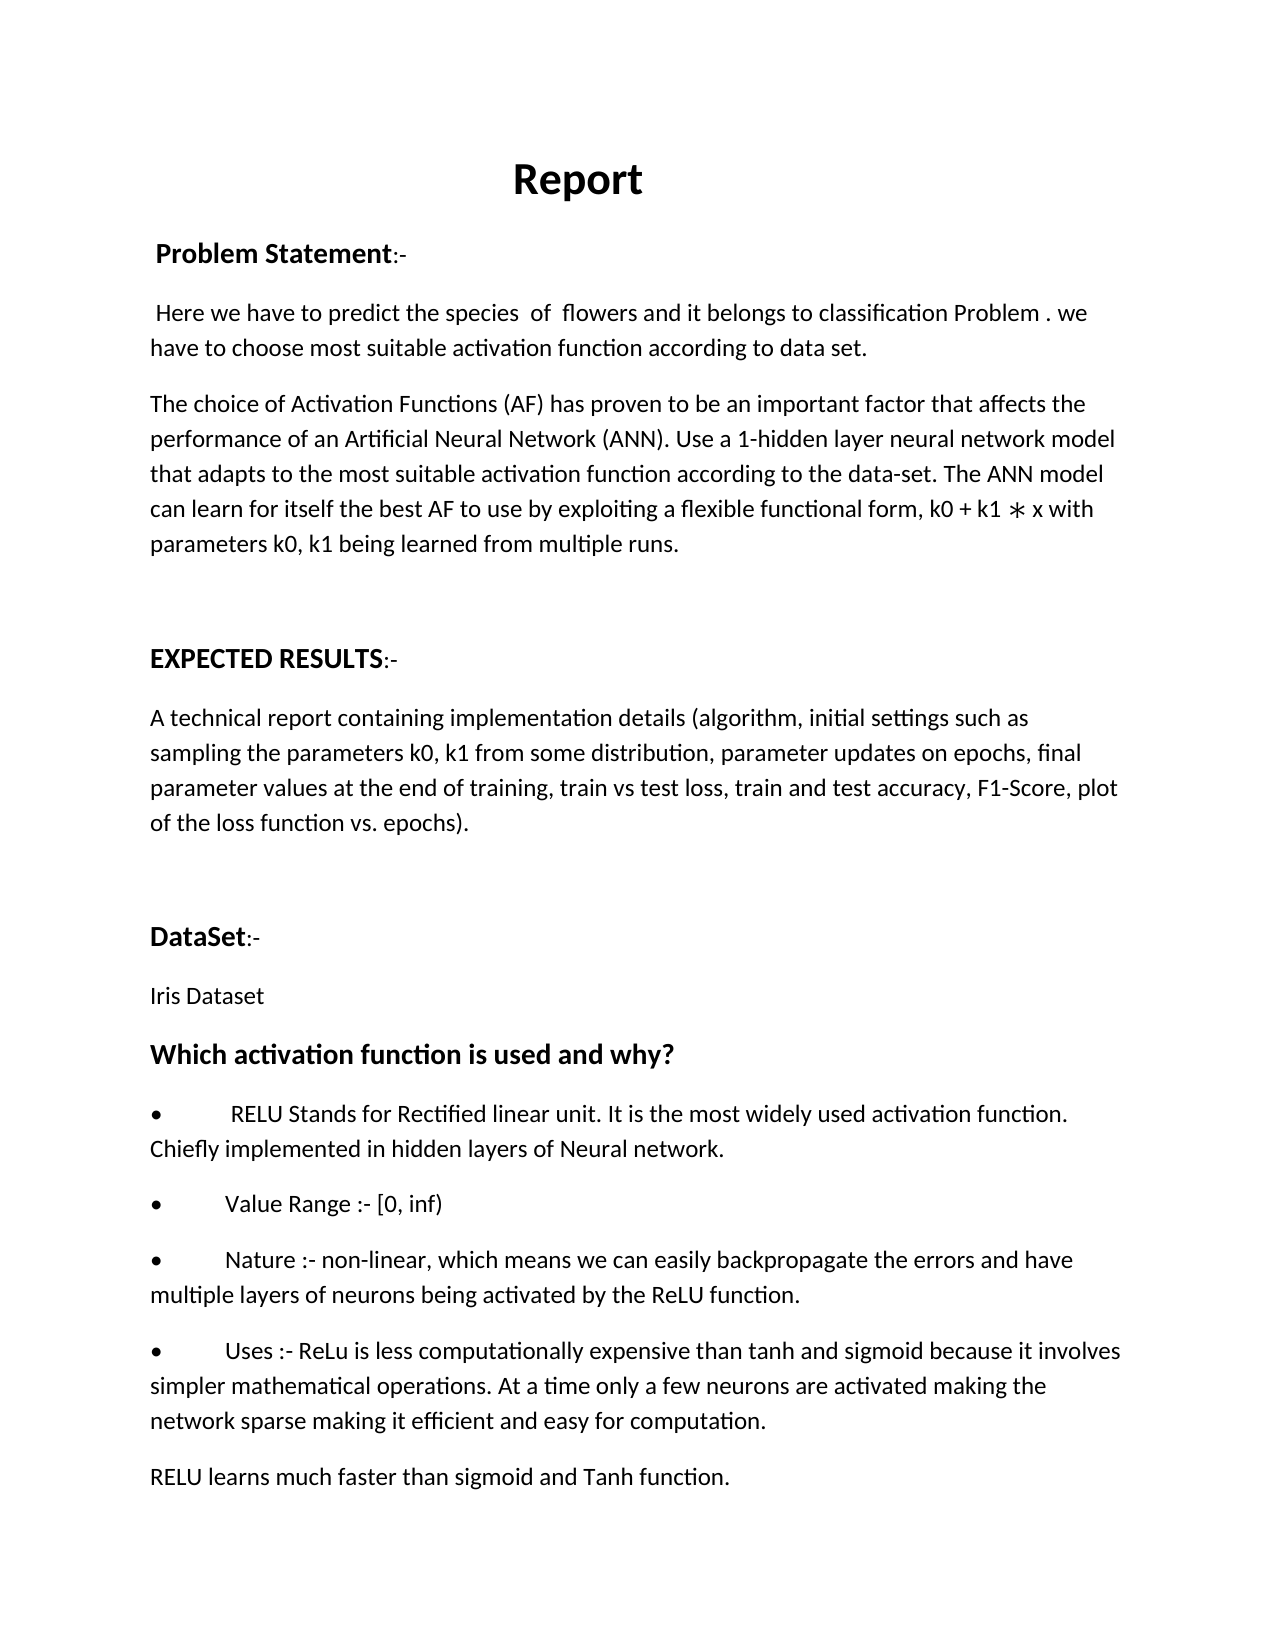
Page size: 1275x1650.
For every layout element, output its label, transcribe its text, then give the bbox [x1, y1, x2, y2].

text Which activation function is used and why? [150, 1036, 1125, 1072]
text The choice of Activation Functions (AF) has proven to be an important factor that affects the performance of an Artificial Neural Network (ANN). Use a 1-hidden layer neural network model that adapts to the most suitable activation function according to the data-set. The ANN model can learn for itself the best AF to use by exploiting a flexible functional form, k0 + k1 ∗ x with parameters k0, k1 being learned from multiple runs. [150, 388, 1125, 559]
text • Uses :- ReLu is less computationally expensive than tanh and sigmoid because it involves simpler mathematical operations. At a time only a few neurons are activated making the network sparse making it efficient and easy for computation. [150, 1335, 1125, 1436]
text RELU learns much faster than sigmoid and Tanh function. [150, 1461, 1125, 1492]
text • Nature :- non-linear, which means we can easily backpropagate the errors and have multiple layers of neurons being activated by the ReLU function. [150, 1244, 1125, 1310]
text • Value Range :- [0, inf) [150, 1188, 1125, 1219]
text • RELU Stands for Rectified linear unit. It is the most widely used activation function. Chiefly implemented in hidden layers of Neural network. [150, 1098, 1125, 1163]
text EXPECTED RESULTS:- [150, 640, 1125, 676]
text Problem Statement:- [150, 235, 1125, 271]
text Report [150, 150, 1125, 206]
text Here we have to predict the species of flowers and it belongs to classification Problem . we have to choose most suitable activation function according to data set. [150, 297, 1125, 362]
text A technical report containing implementation details (algorithm, initial settings such as sampling the parameters k0, k1 from some distribution, parameter updates on epochs, final parameter values at the end of training, train vs test loss, train and test accuracy, F1-Score, plot of the loss function vs. epochs). [150, 702, 1125, 837]
text Iris Dataset [150, 980, 1125, 1011]
text DataSet:- [150, 918, 1125, 954]
